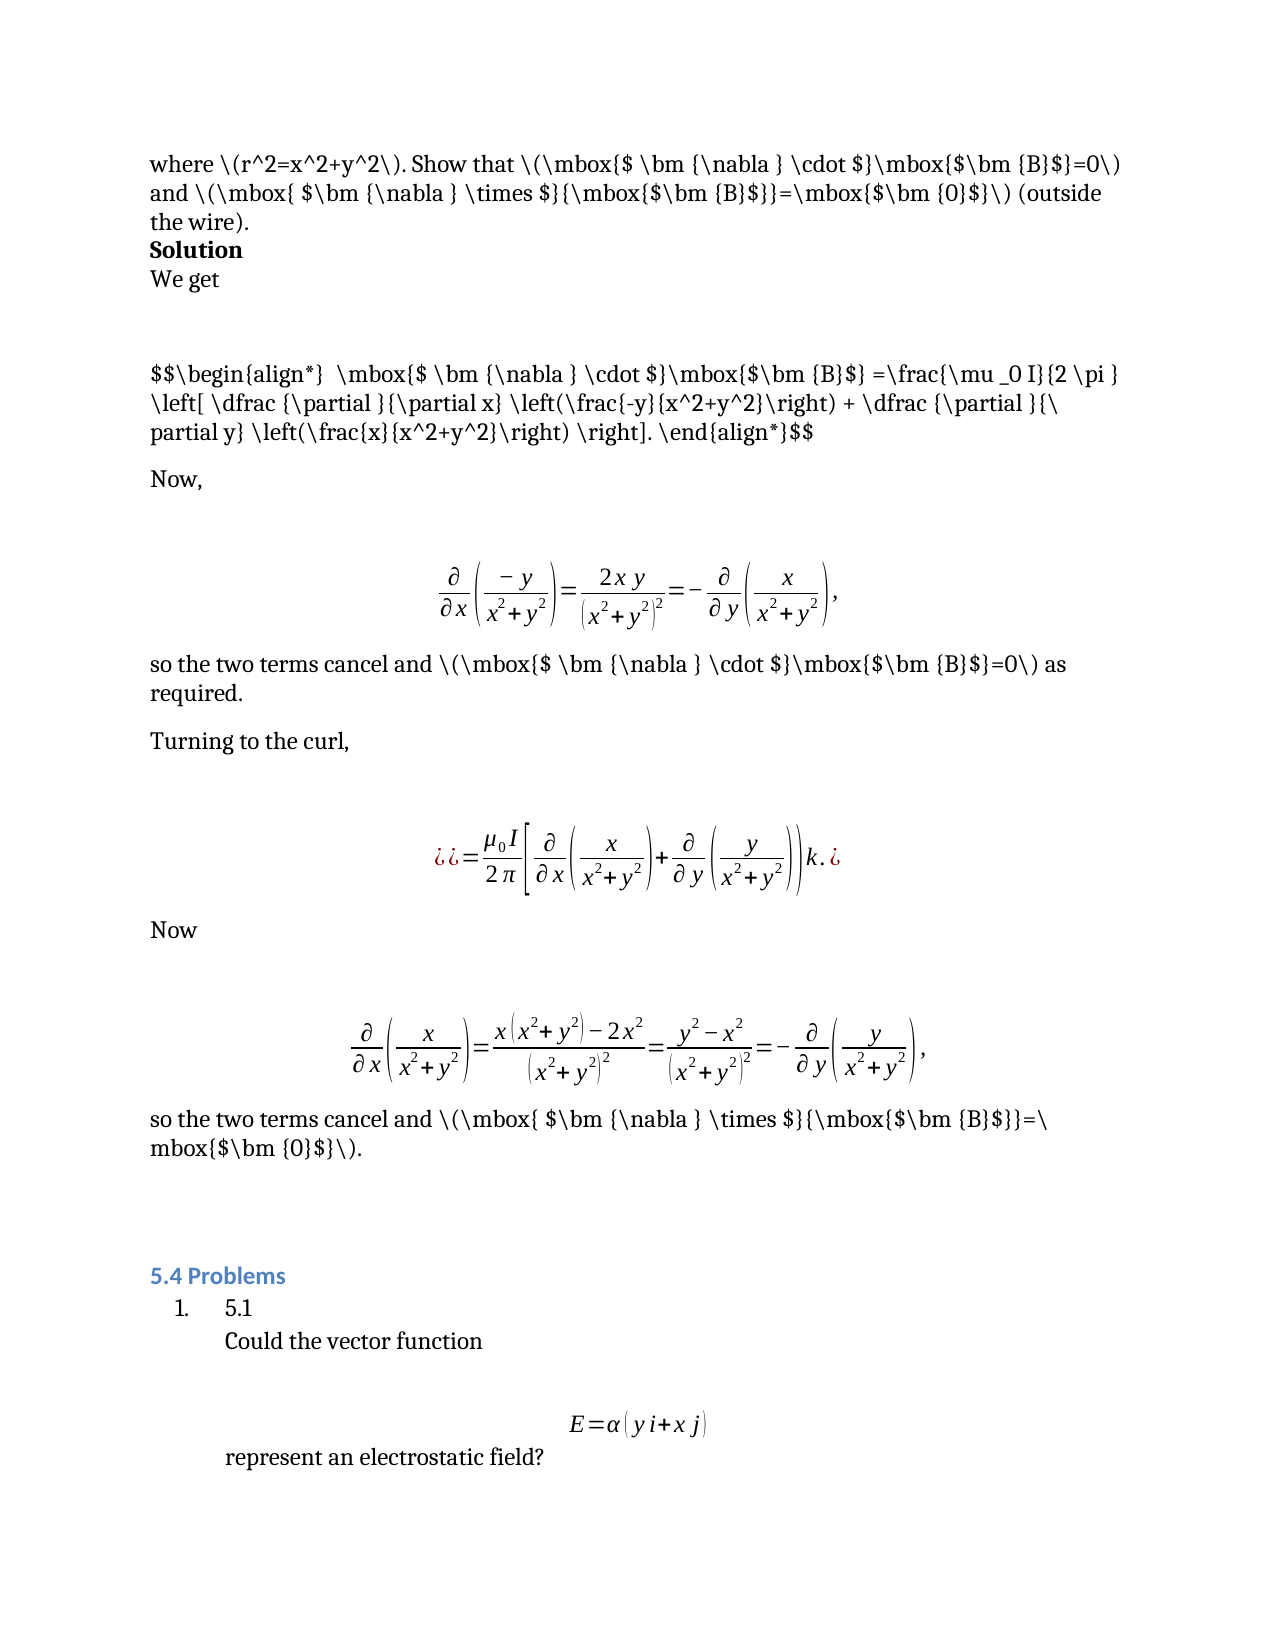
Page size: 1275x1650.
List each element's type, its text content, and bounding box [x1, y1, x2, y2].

text Now, [150, 465, 1125, 494]
list 5.1 [175, 1294, 1125, 1323]
list Could the vector function [175, 1327, 1125, 1356]
text Turning to the curl, [150, 727, 1125, 755]
text so the two terms cancel and \(\mbox{ $\bm {\nabla } \times $}{\mbox{$\bm {B}$}}=\mbox{$\bm {0}$}\). [150, 1105, 1125, 1163]
subtitle 5.4 Problems [150, 1260, 1125, 1291]
text so the two terms cancel and \(\mbox{$ \bm {\nabla } \cdot $}\mbox{$\bm {B}$}=0\) as required. [150, 650, 1125, 708]
text $$\begin{align*} \mbox{$ \bm {\nabla } \cdot $}\mbox{$\bm {B}$} =\frac{\mu _0 I}{2 \pi } \left[ \dfrac {\partial }{\partial x} \left(\frac{-y}{x^2+y^2}\right) + \dfrac {\partial }{\partial y} \left(\frac{x}{x^2+y^2}\right) \right]. \end{align*}$$ [150, 360, 1125, 446]
text Now [150, 916, 1125, 945]
list represent an electrostatic field? [175, 1443, 1125, 1472]
text where \(r^2=x^2+y^2\). Show that \(\mbox{$ \bm {\nabla } \cdot $}\mbox{$\bm {B}$}=0\) and \(\mbox{ $\bm {\nabla } \times $}{\mbox{$\bm {B}$}}=\mbox{$\bm {0}$}\) (outside the wire). Solution We get [150, 150, 1125, 294]
